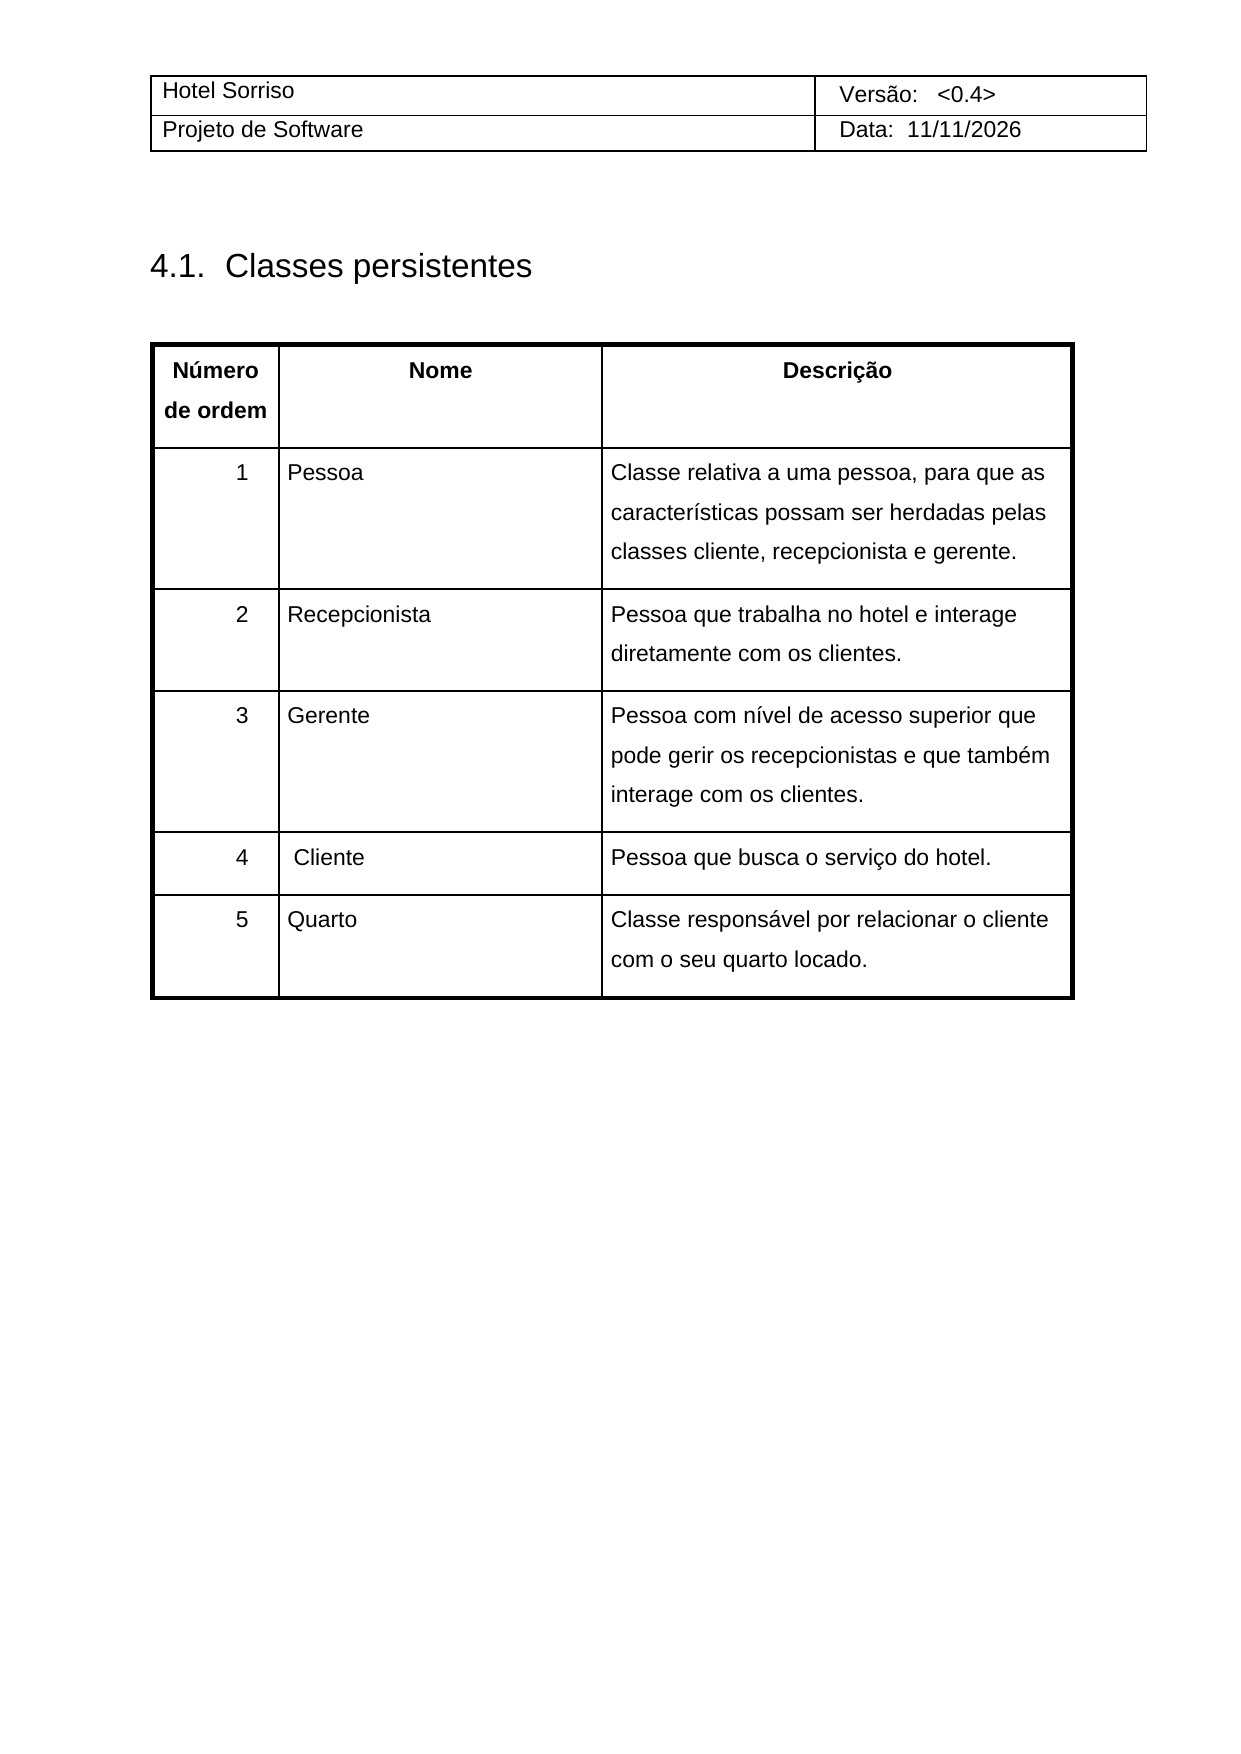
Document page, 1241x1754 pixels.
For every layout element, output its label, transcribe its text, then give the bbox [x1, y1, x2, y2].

table_cell 2 [155, 590, 278, 690]
table_cell 4 [155, 833, 278, 894]
table_cell Quarto [280, 896, 601, 996]
table_cell 3 [155, 692, 278, 831]
table_cell Cliente [280, 833, 601, 894]
table_cell Pessoa que trabalha no hotel e interage diretamente com os clientes. [603, 590, 1070, 690]
table_cell Gerente [280, 692, 601, 831]
table_header Descrição [603, 347, 1070, 447]
subtitle 4.1. Classes persistentes [150, 246, 1090, 284]
table_cell Recepcionista [280, 590, 601, 690]
table_cell 1 [155, 449, 278, 588]
table_cell Pessoa com nível de acesso superior que pode gerir os recepcionistas e que também interage com os clientes. [603, 692, 1070, 831]
table_header Número de ordem [155, 347, 278, 447]
table_cell Pessoa que busca o serviço do hotel. [603, 833, 1070, 894]
table_cell Pessoa [280, 449, 601, 588]
table_cell Classe relativa a uma pessoa, para que as características possam ser herdadas pelas classes cliente, recepcionista e gerente. [603, 449, 1070, 588]
table_cell Classe responsável por relacionar o cliente com o seu quarto locado. [603, 896, 1070, 996]
table_header Nome [280, 347, 601, 447]
table_cell 5 [155, 896, 278, 996]
